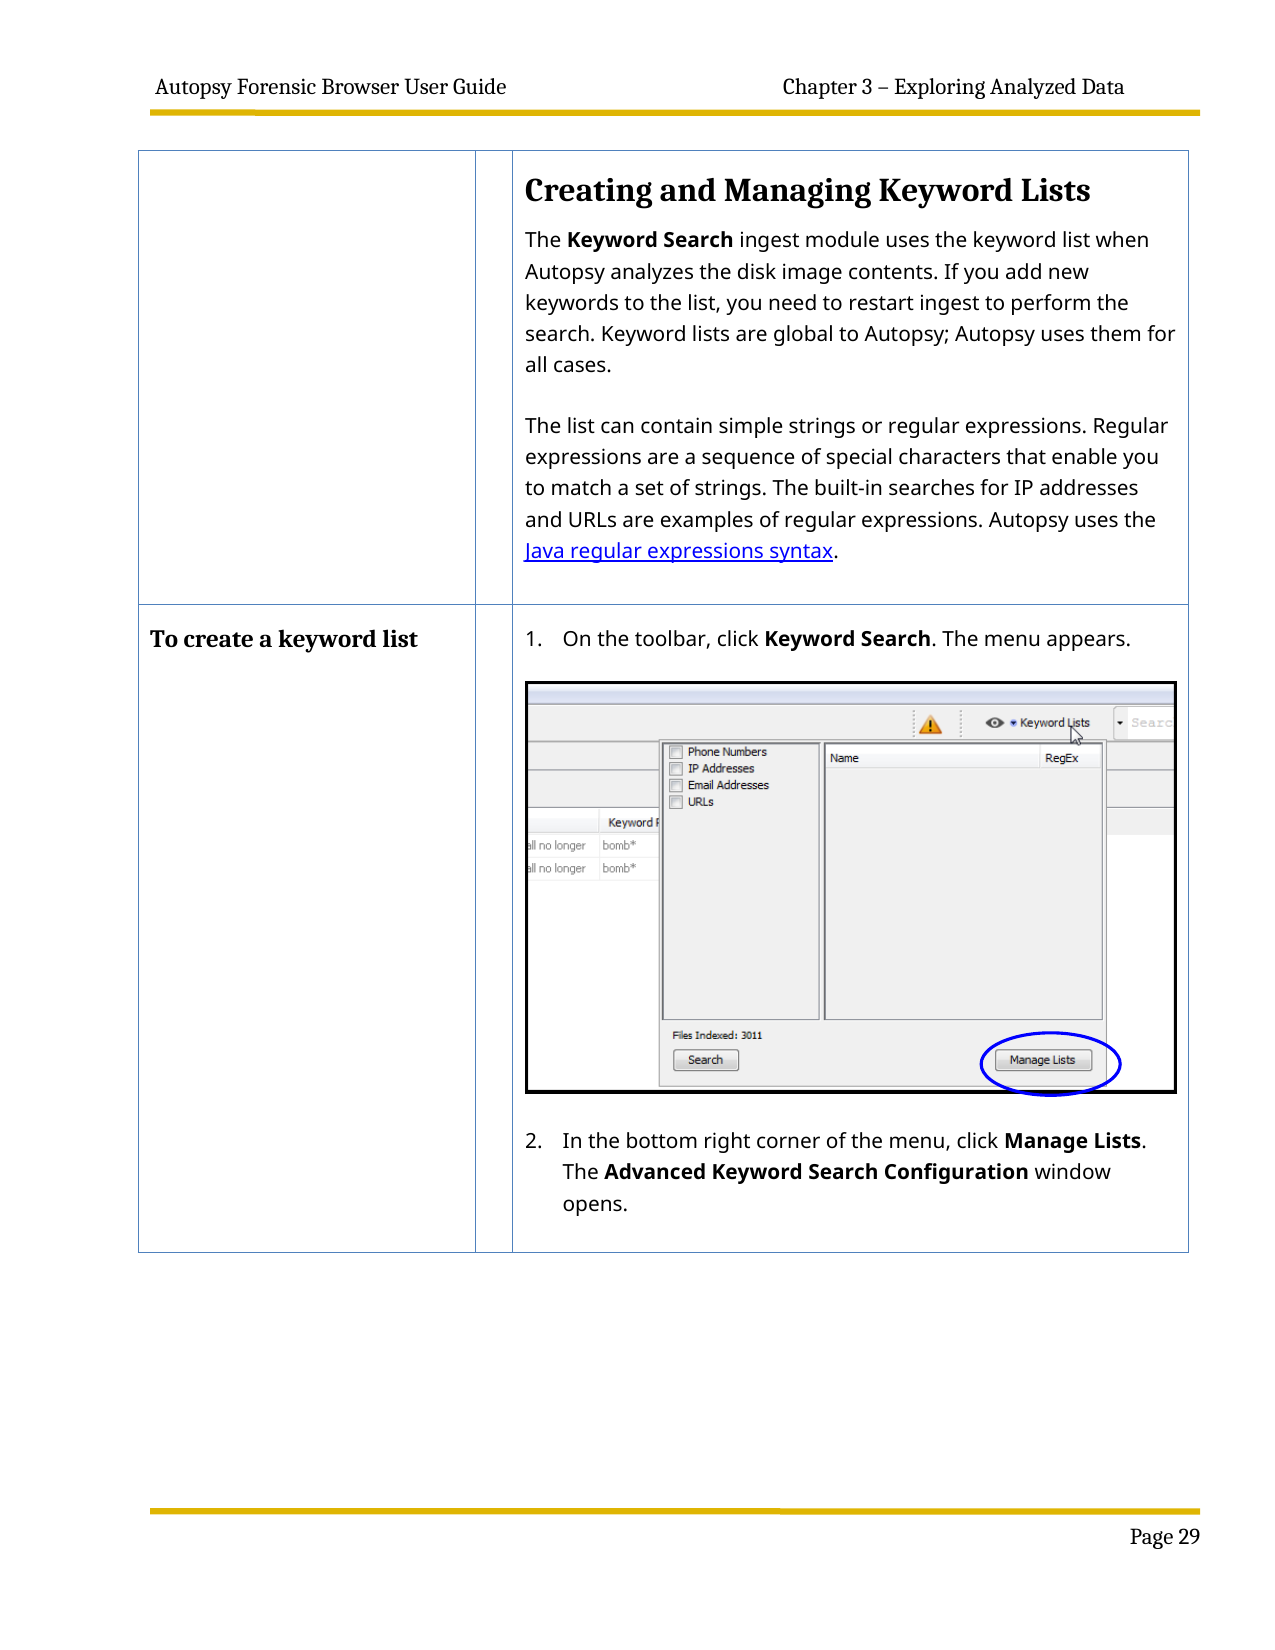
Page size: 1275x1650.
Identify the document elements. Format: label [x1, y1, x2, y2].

picture [983, 1035, 1118, 1092]
picture [527, 683, 1175, 1092]
